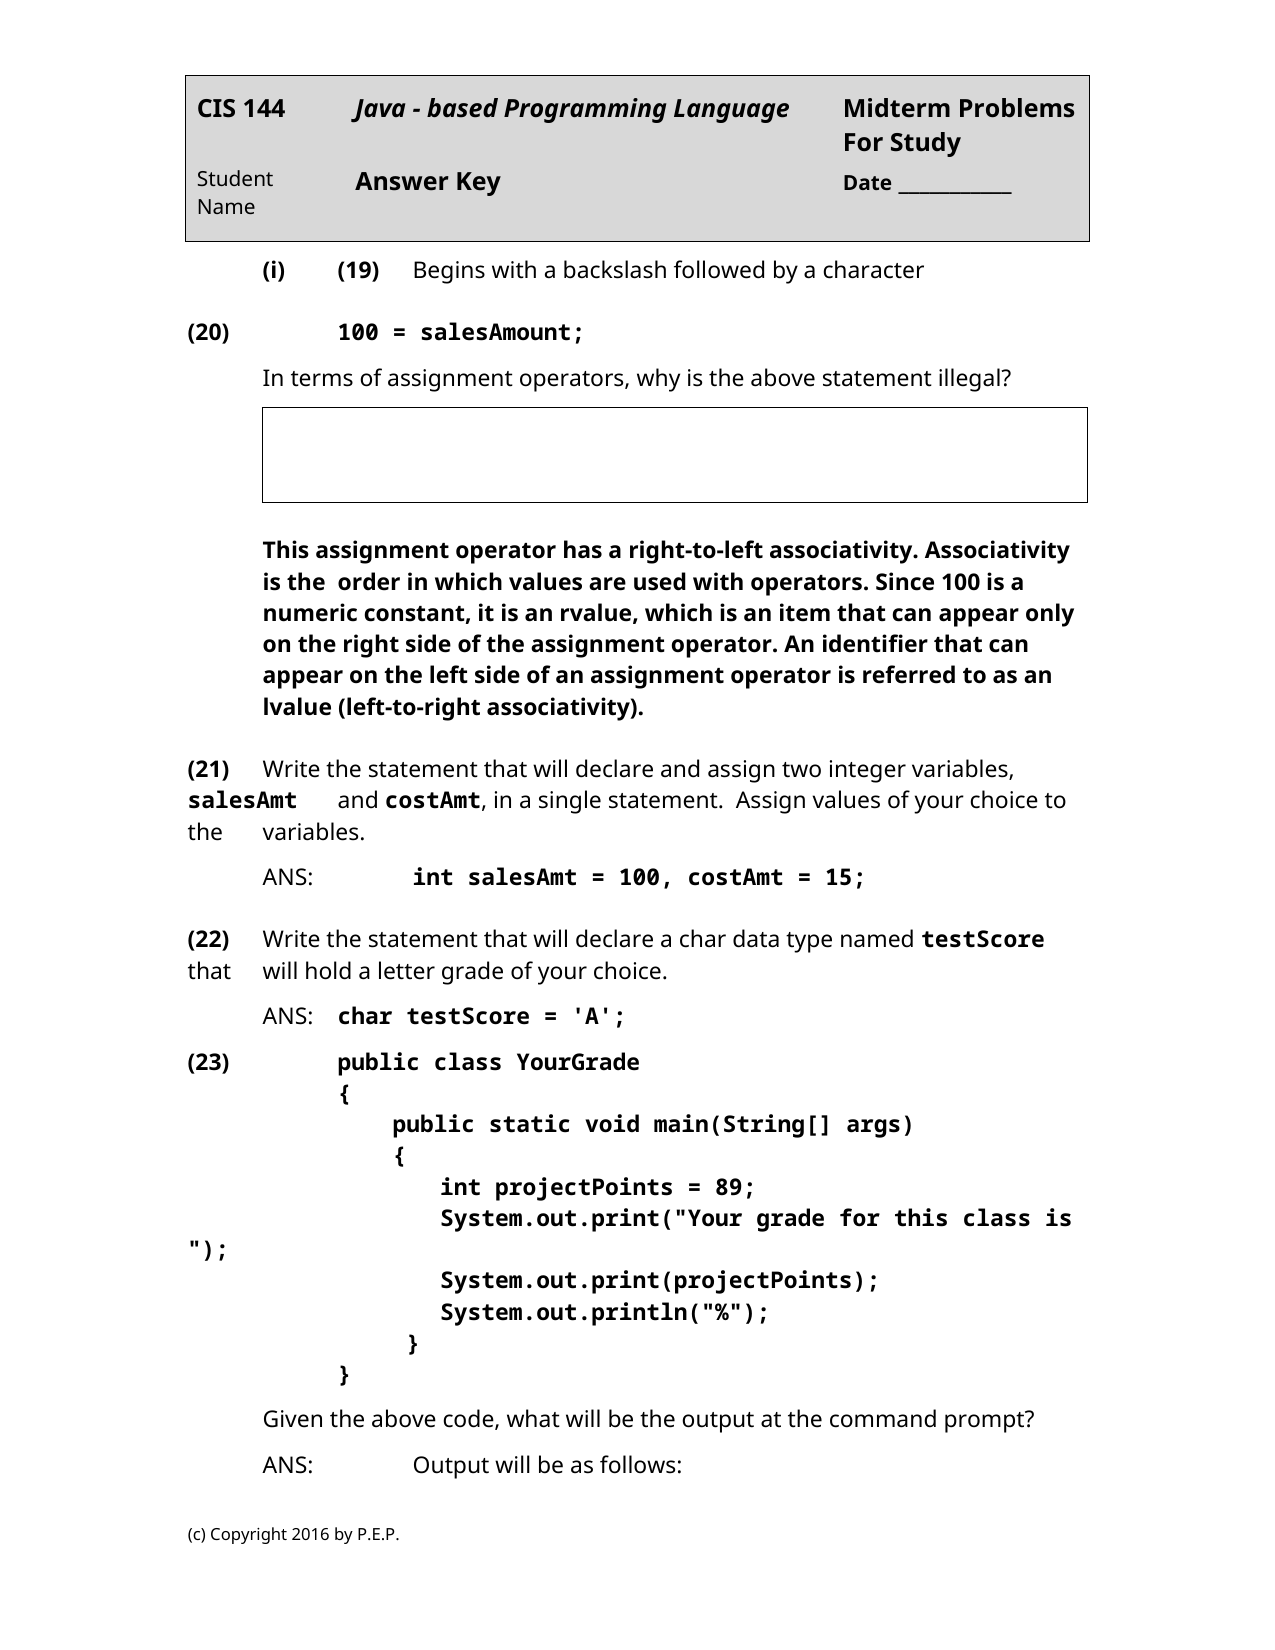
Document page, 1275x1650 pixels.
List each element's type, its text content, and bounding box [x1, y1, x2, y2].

text This assignment operator has a right-to-left associativity. Associativity is the order in which values are used with operators. Since 100 is a numeric constant, it is an rvalue, which is an item that can appear only on the right side of the assignment operator. An identifier that can appear on the left side of an assignment operator is referred to as an lvalue (left-to-right associativity). [187, 534, 1087, 722]
text public static void main(String[] args) [187, 1108, 1087, 1139]
text { [187, 1139, 1087, 1171]
text (23) public class YourGrade [187, 1046, 1087, 1077]
text ANS: char testScore = 'A'; [187, 1000, 1087, 1031]
text In terms of assignment operators, why is the above statement illegal? [187, 362, 1087, 393]
text { [187, 1077, 1087, 1108]
text System.out.print("Your grade for this class is "); [187, 1202, 1087, 1264]
text System.out.println("%"); [187, 1296, 1087, 1327]
text (20) 100 = salesAmount; [187, 316, 1087, 348]
table_header [263, 408, 1087, 502]
text } [187, 1327, 1087, 1358]
text } [187, 1358, 1087, 1389]
text ANS: int salesAmt = 100, costAmt = 15; [187, 861, 1087, 892]
text Given the above code, what will be the output at the command prompt? [187, 1403, 1087, 1435]
text (i) (19) Begins with a backslash followed by a character [187, 254, 1087, 285]
text (21) Write the statement that will declare and assign two integer variables, salesAmt and costAmt, in a single statement. Assign values of your choice to the variables. [187, 753, 1087, 847]
text ANS: Output will be as follows: [187, 1449, 1087, 1480]
text System.out.print(projectPoints); [187, 1264, 1087, 1296]
text (22) Write the statement that will declare a char data type named testScore that will hold a letter grade of your choice. [187, 923, 1087, 986]
text int projectPoints = 89; [187, 1171, 1087, 1202]
